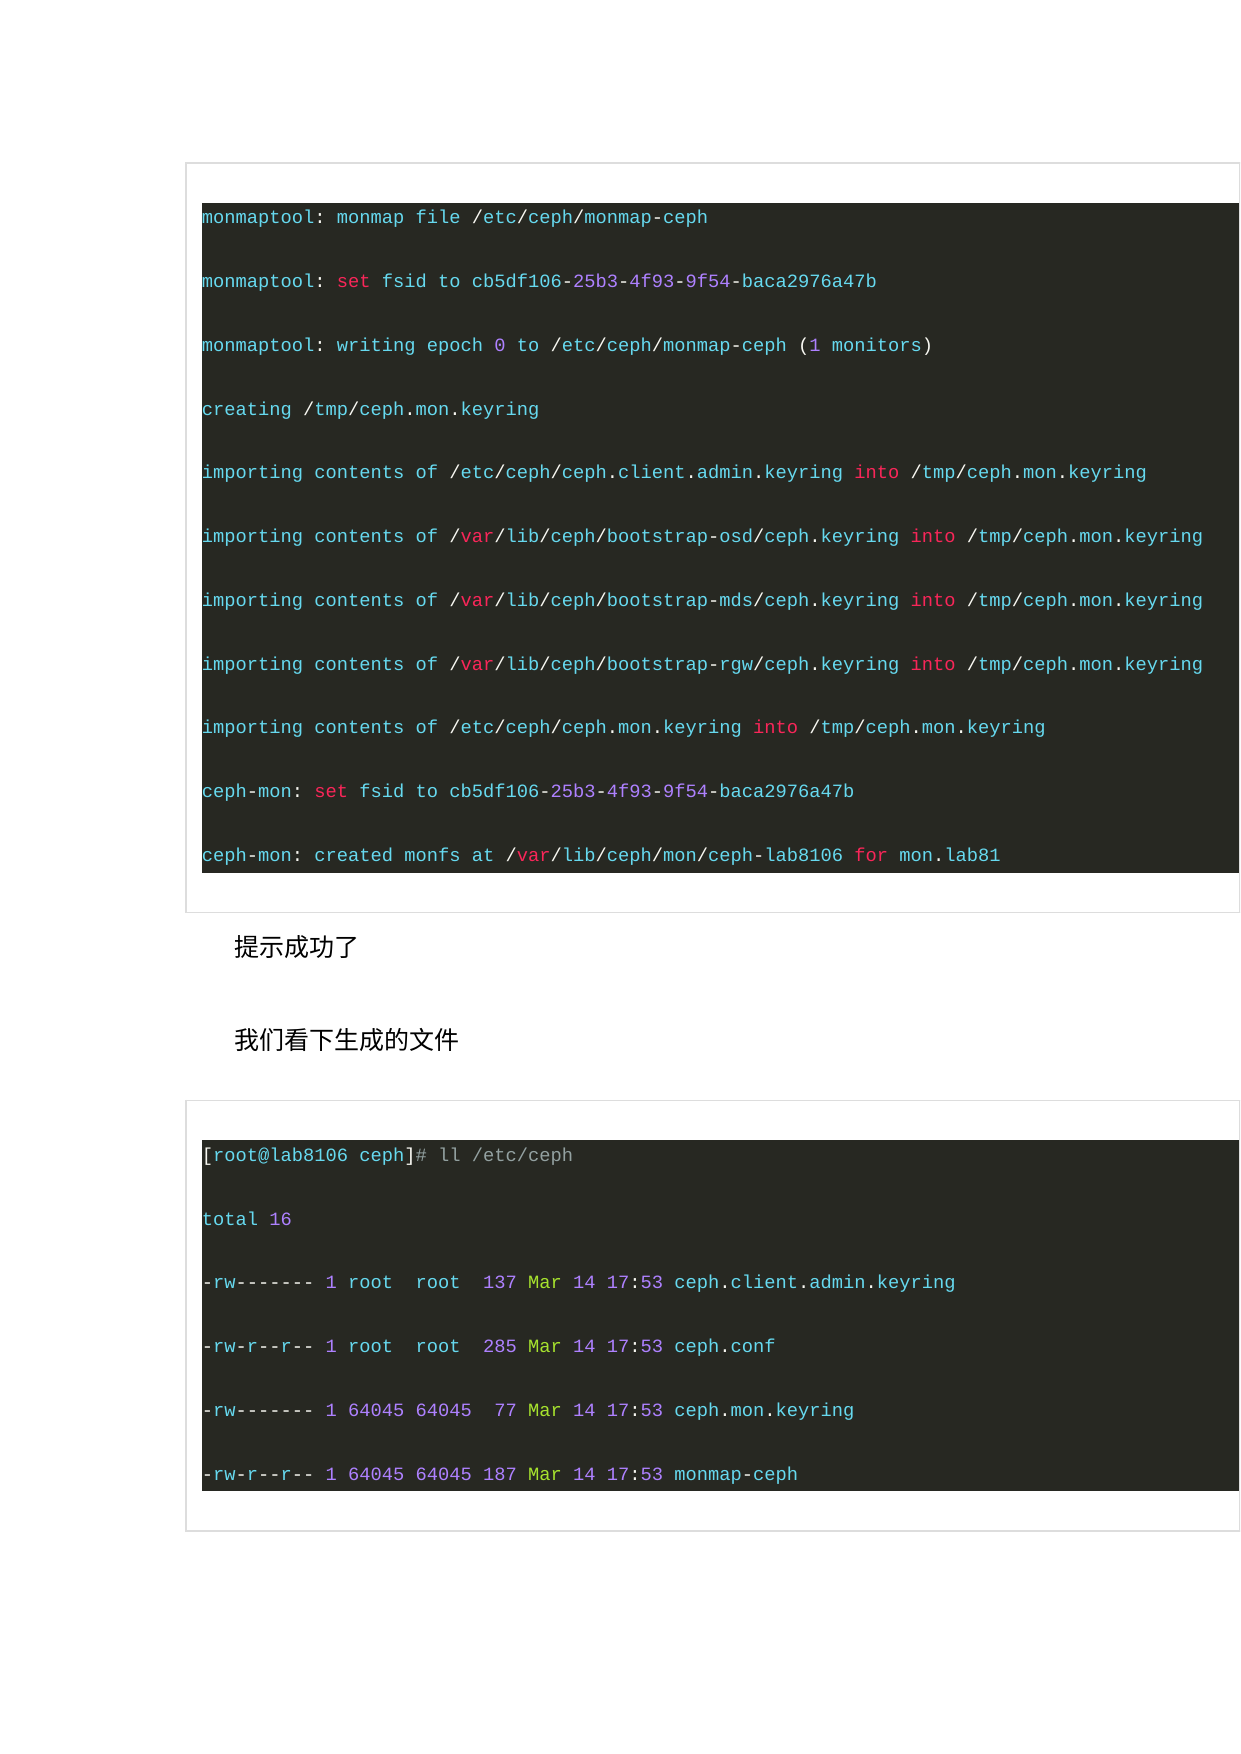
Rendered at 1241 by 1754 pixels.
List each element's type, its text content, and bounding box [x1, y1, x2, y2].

table_header [root@lab8106 ceph]# ll /etc/ceph total 16 -rw------- 1 root root 137 Mar 14 17:53 ceph.client.admin.keyring -rw-r--r-- 1 root root 285 Mar 14 17:53 ceph.conf -rw------- 1 64045 64045 77 Mar 14 17:53 ceph.mon.keyring -rw-r--r-- 1 64045 64045 187 Mar 14 17:53 monmap-ceph [187, 1101, 1239, 1530]
text 提示成功了 [187, 913, 1053, 978]
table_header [187, 164, 1239, 912]
text 我们看下生成的文件 [187, 1006, 1053, 1071]
